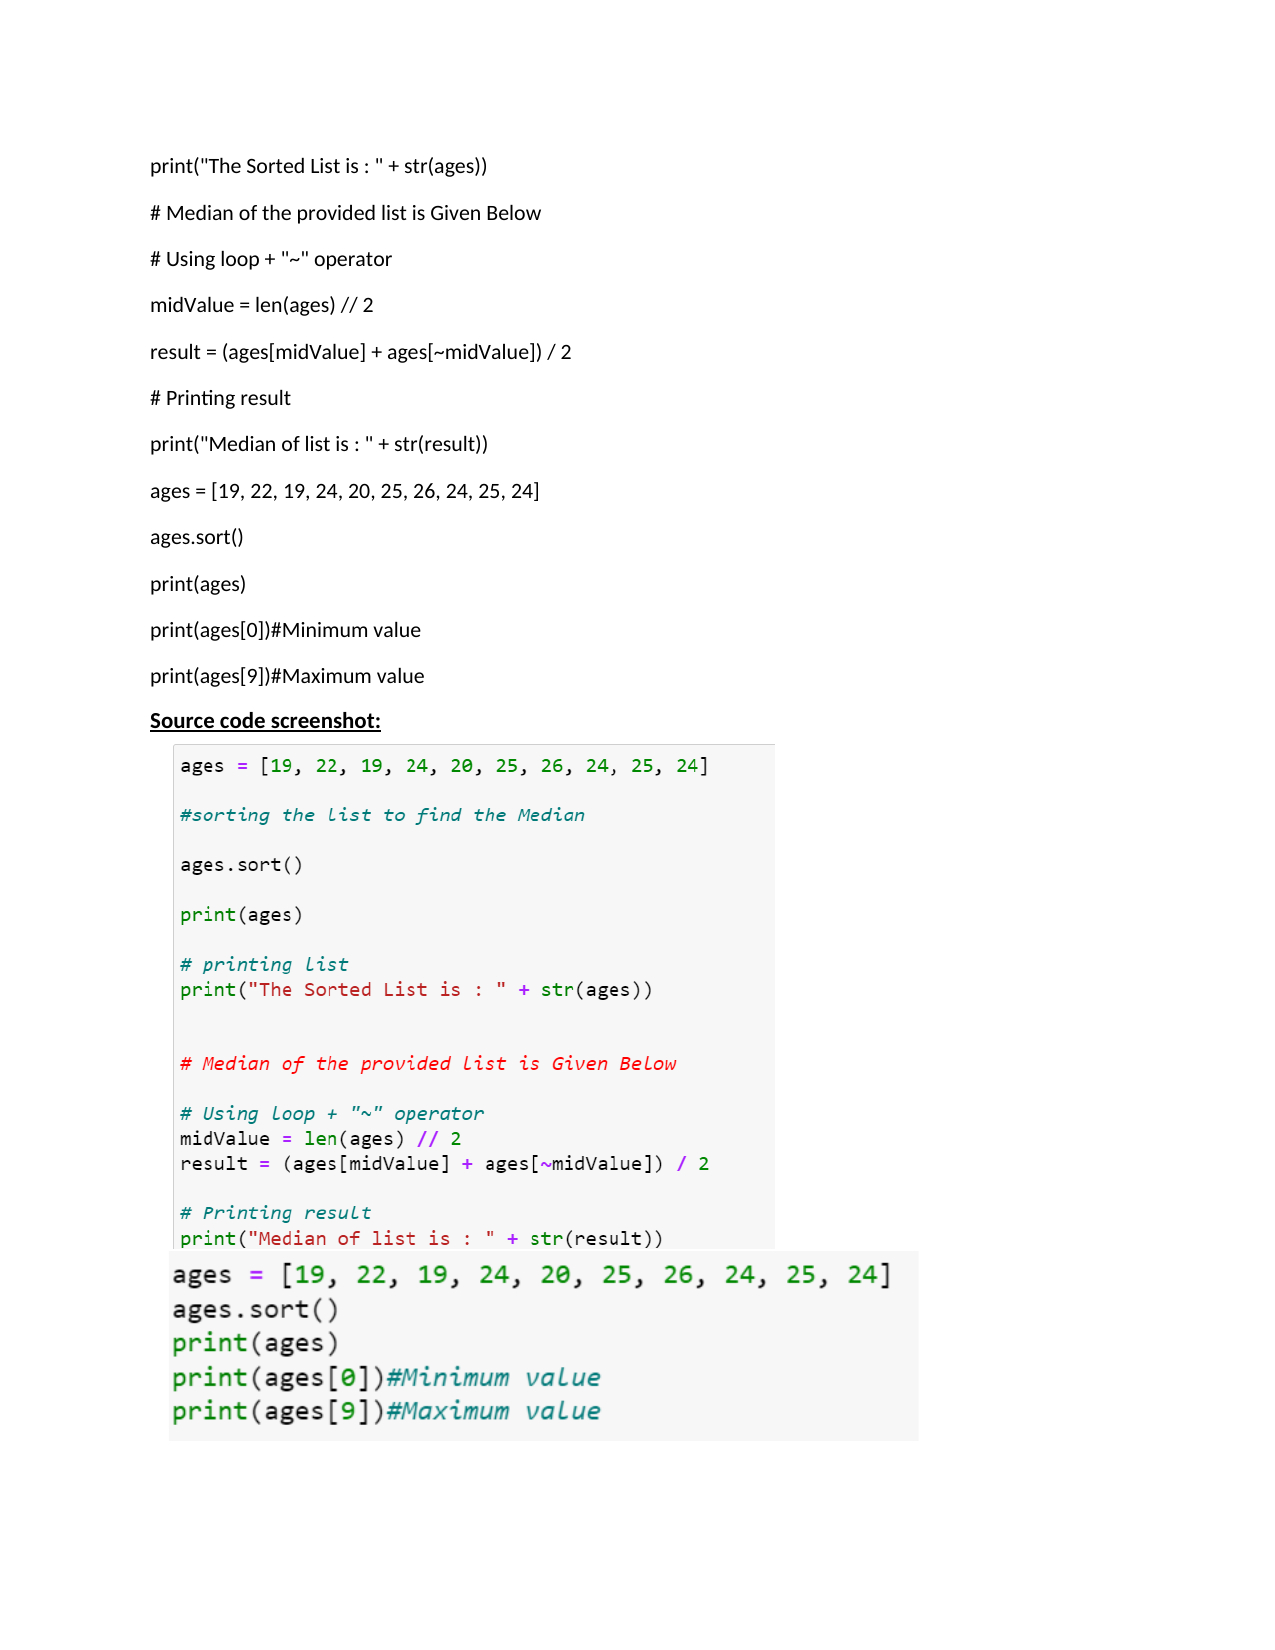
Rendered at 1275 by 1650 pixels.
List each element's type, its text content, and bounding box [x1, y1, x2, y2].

text ages.sort() [150, 521, 1125, 551]
text midValue = len(ages) // 2 [150, 289, 1125, 319]
text result = (ages[midValue] + ages[~midValue]) / 2 [150, 335, 1125, 365]
text print(ages) [150, 567, 1125, 597]
text print("The Sorted List is : " + str(ages)) [150, 150, 1125, 180]
text print(ages[0])#Minimum value [150, 613, 1125, 643]
text # Median of the provided list is Given Below [150, 196, 1125, 226]
text print(ages[9])#Maximum value [150, 660, 1125, 689]
text Source code screenshot: [150, 706, 1125, 734]
text ages = [19, 22, 19, 24, 20, 25, 26, 24, 25, 24] [150, 474, 1125, 504]
text # Printing result [150, 382, 1125, 411]
text print("Median of list is : " + str(result)) [150, 428, 1125, 458]
text # Using loop + "~" operator [150, 243, 1125, 272]
